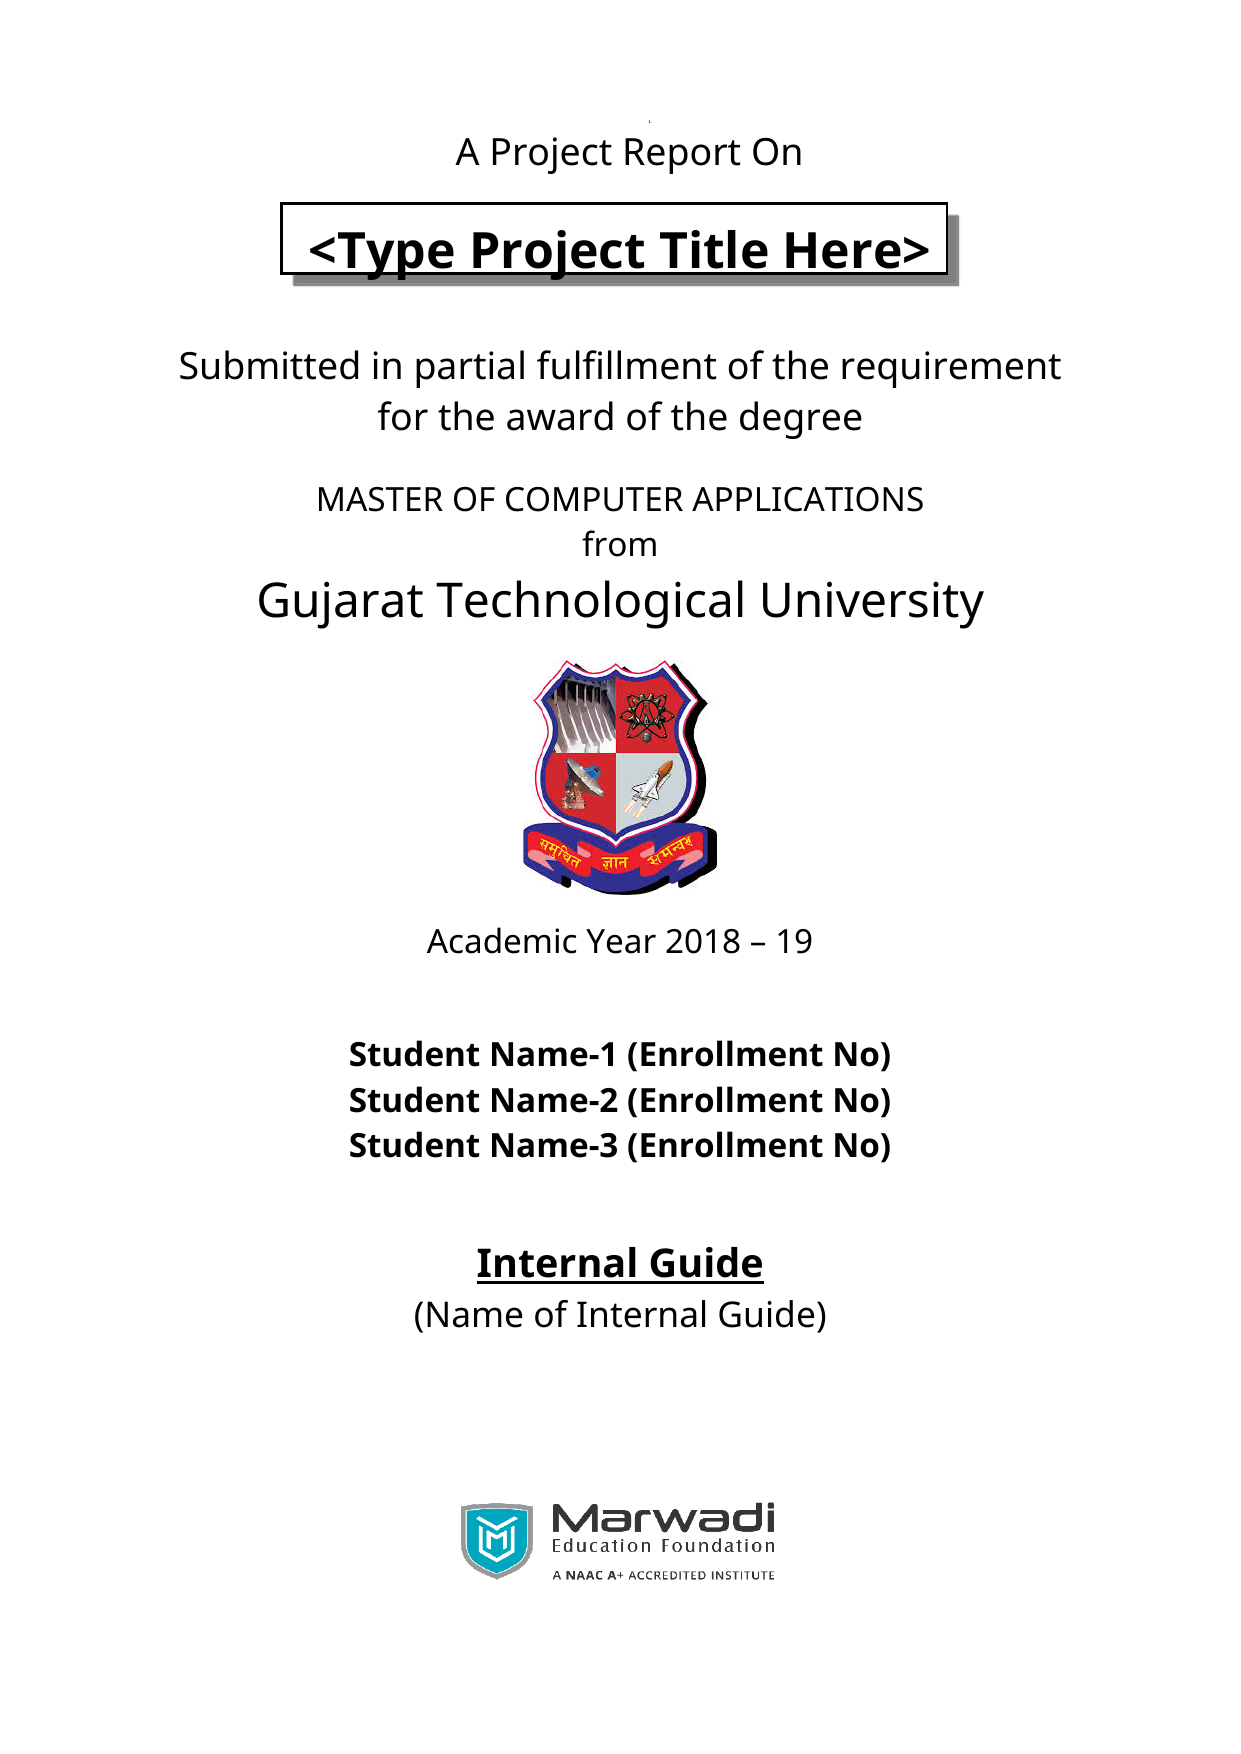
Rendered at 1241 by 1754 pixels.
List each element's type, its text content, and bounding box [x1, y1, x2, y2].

text Gujarat Technological University [150, 567, 1090, 632]
table_header Internal Guide [150, 1235, 1090, 1289]
picture [405, 1465, 835, 1619]
text MASTER OF COMPUTER APPLICATIONS [150, 476, 1090, 521]
text Academic Year 2018 – 19 [150, 917, 1090, 963]
text Student Name-2 (Enrollment No) [150, 1076, 1090, 1122]
text A Project Report On [150, 125, 1109, 176]
text from [150, 521, 1090, 567]
table_cell (Name of Internal Guide) [150, 1289, 1090, 1337]
text Student Name-3 (Enrollment No) [150, 1122, 1090, 1167]
picture [523, 660, 717, 895]
text Student Name-1 (Enrollment No) [150, 1031, 1090, 1076]
text Submitted in partial fulfillment of the requirement for the award of the degree [150, 339, 1090, 442]
text <Type Project Title Here> [150, 215, 1090, 283]
